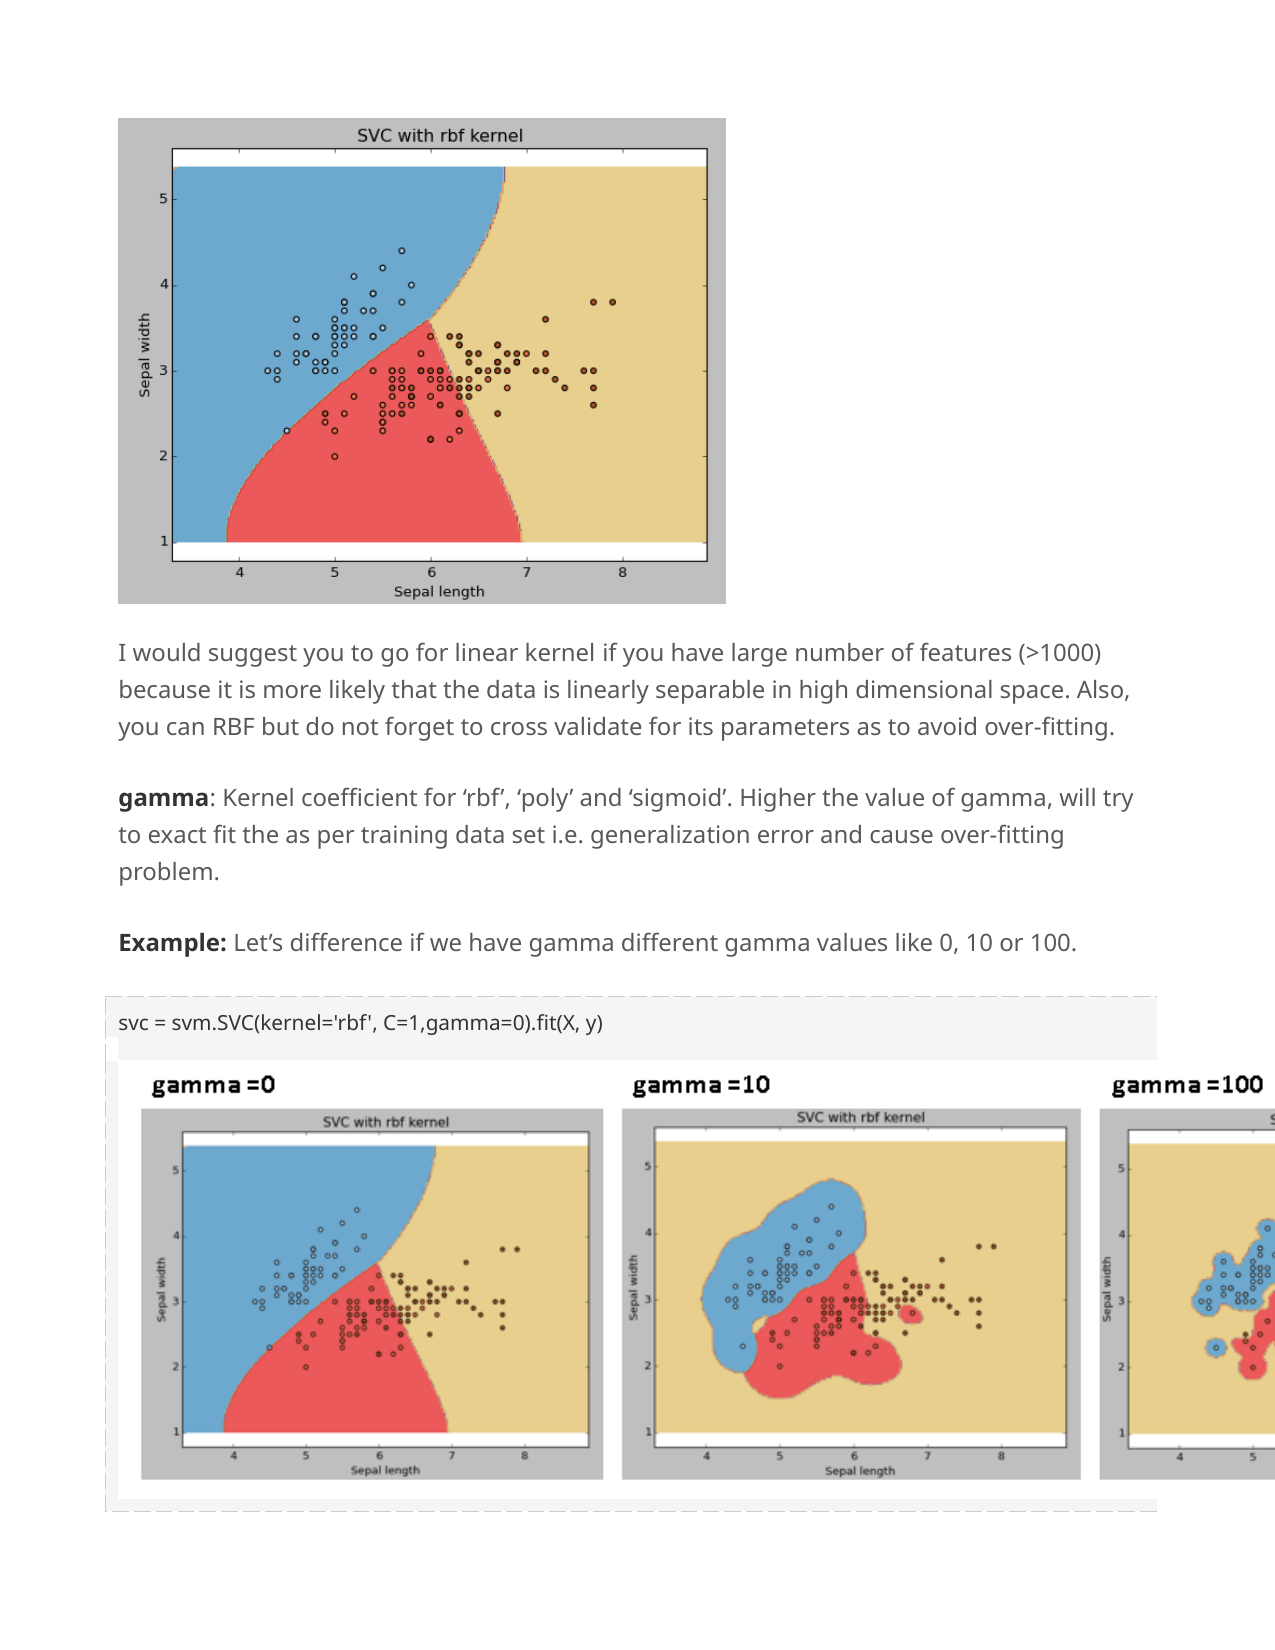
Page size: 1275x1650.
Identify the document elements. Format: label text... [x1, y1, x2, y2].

picture [118, 118, 726, 604]
text Example: Let’s difference if we have gamma different gamma values like 0, 10 or 100. [118, 925, 1157, 958]
picture [118, 1060, 1275, 1499]
text I would suggest you to go for linear kernel if you have large number of features (>1000) because it is more likely that the data is linearly separable in high dimensional space. Also, you can RBF but do not forget to cross validate for its parameters as to avoid over-fitting. [118, 635, 1157, 743]
text gamma: Kernel coefficient for ‘rbf’, ‘poly’ and ‘sigmoid’. Higher the value of gamma, will try to exact fit the as per training data set i.e. generalization error and cause over-fitting problem. [118, 780, 1157, 888]
text svc = svm.SVC(kernel='rbf', C=1,gamma=0).fit(X, y) [105, 996, 1157, 1037]
